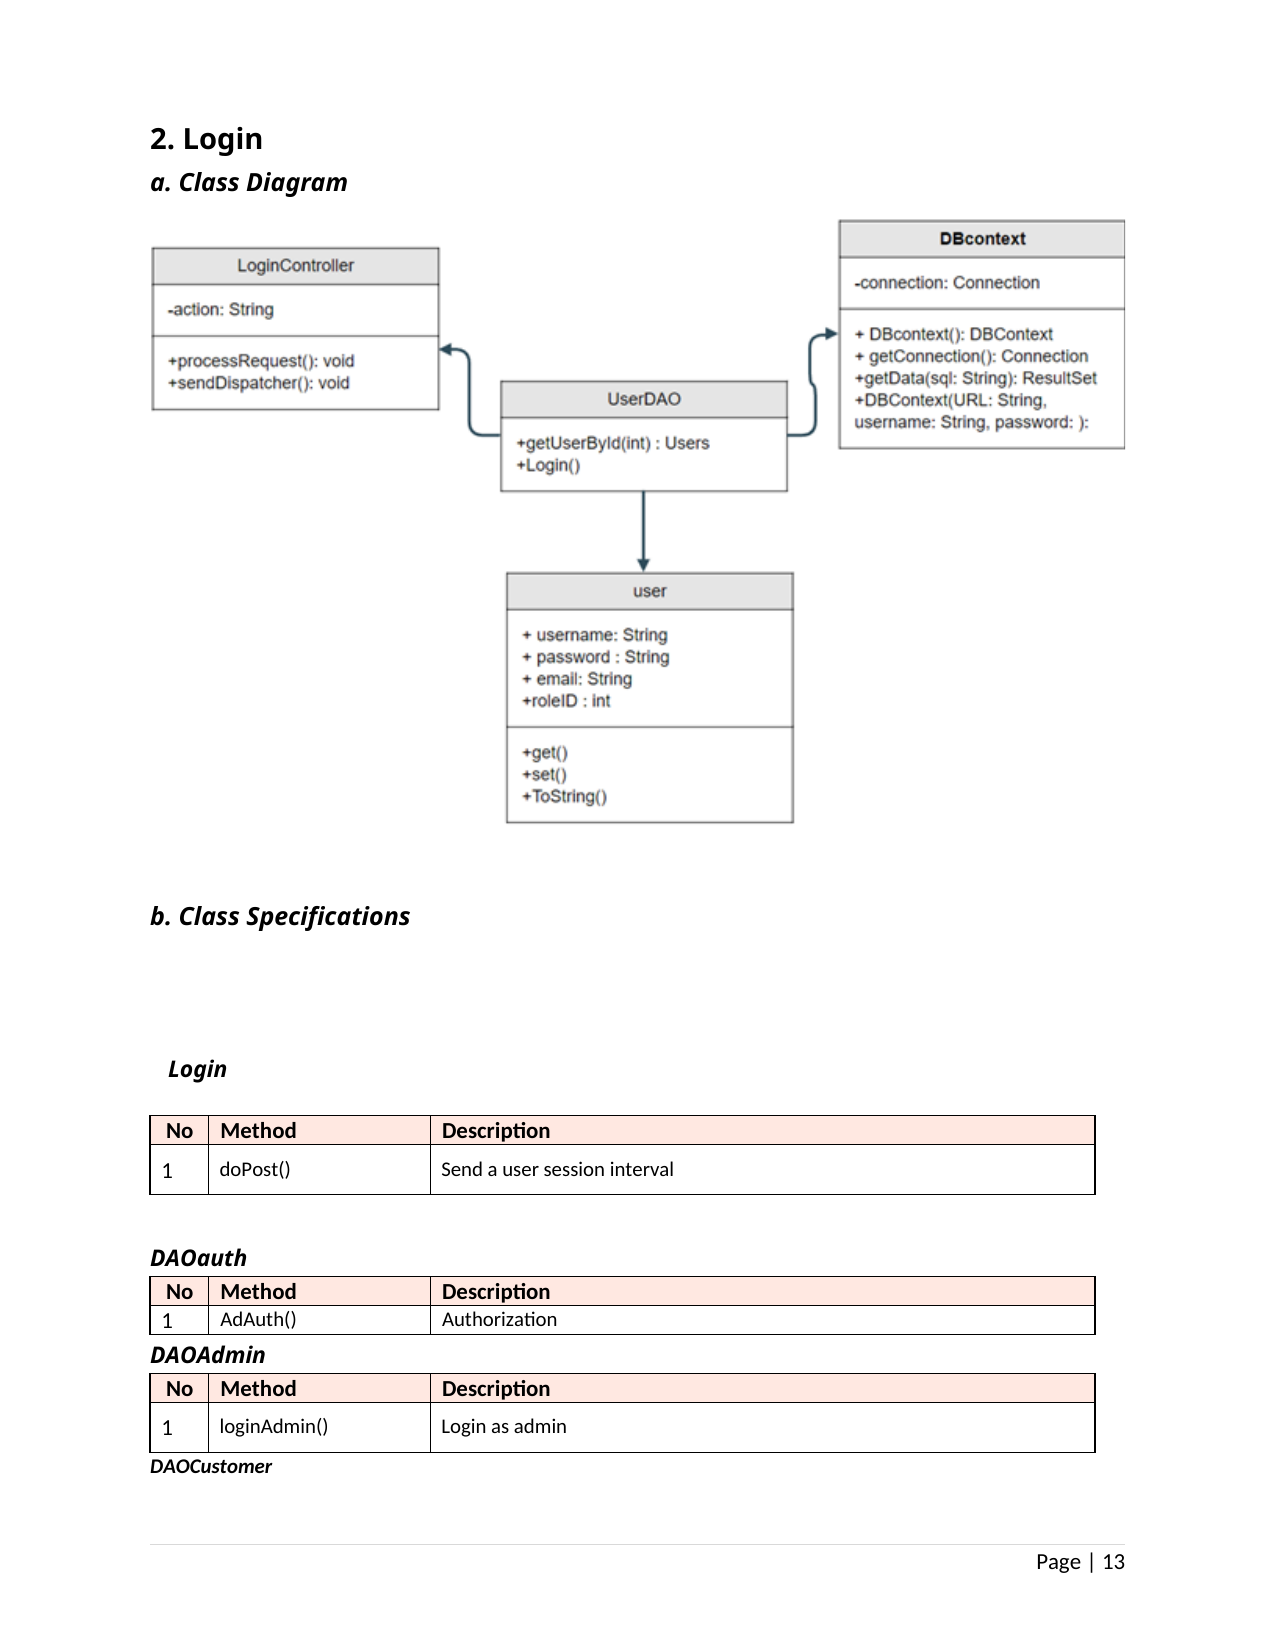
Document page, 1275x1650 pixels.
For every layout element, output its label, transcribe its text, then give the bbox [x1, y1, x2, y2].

table_header Method [209, 1374, 430, 1402]
table_header No [151, 1277, 208, 1305]
table_cell Login as admin [431, 1403, 1094, 1452]
table_cell AdAuth() [209, 1306, 430, 1334]
table_cell Send a user session interval [431, 1145, 1094, 1194]
picture [150, 201, 1125, 833]
table_header Description [431, 1116, 1094, 1144]
subtitle DAOAdmin [150, 1339, 1125, 1370]
table_cell 1 [151, 1145, 208, 1194]
subtitle b. Class Specifications [150, 899, 1125, 933]
table_cell 1 [151, 1403, 208, 1452]
table_header No [151, 1116, 208, 1144]
table_header No [151, 1374, 208, 1402]
table_cell 1 [151, 1306, 208, 1334]
table_cell doPost() [209, 1145, 430, 1194]
table_cell Authorization [431, 1306, 1094, 1334]
subtitle Login [150, 1053, 1125, 1085]
subtitle DAOauth [150, 1242, 1125, 1273]
table_header Method [209, 1116, 430, 1144]
text DAOCustomer [150, 1453, 1125, 1478]
table_header Description [431, 1277, 1094, 1305]
table_cell loginAdmin() [209, 1403, 430, 1452]
subtitle a. Class Diagram [150, 165, 1125, 199]
table_header Method [209, 1277, 430, 1305]
table_header Description [431, 1374, 1094, 1402]
subtitle 2. Login [150, 118, 1125, 158]
